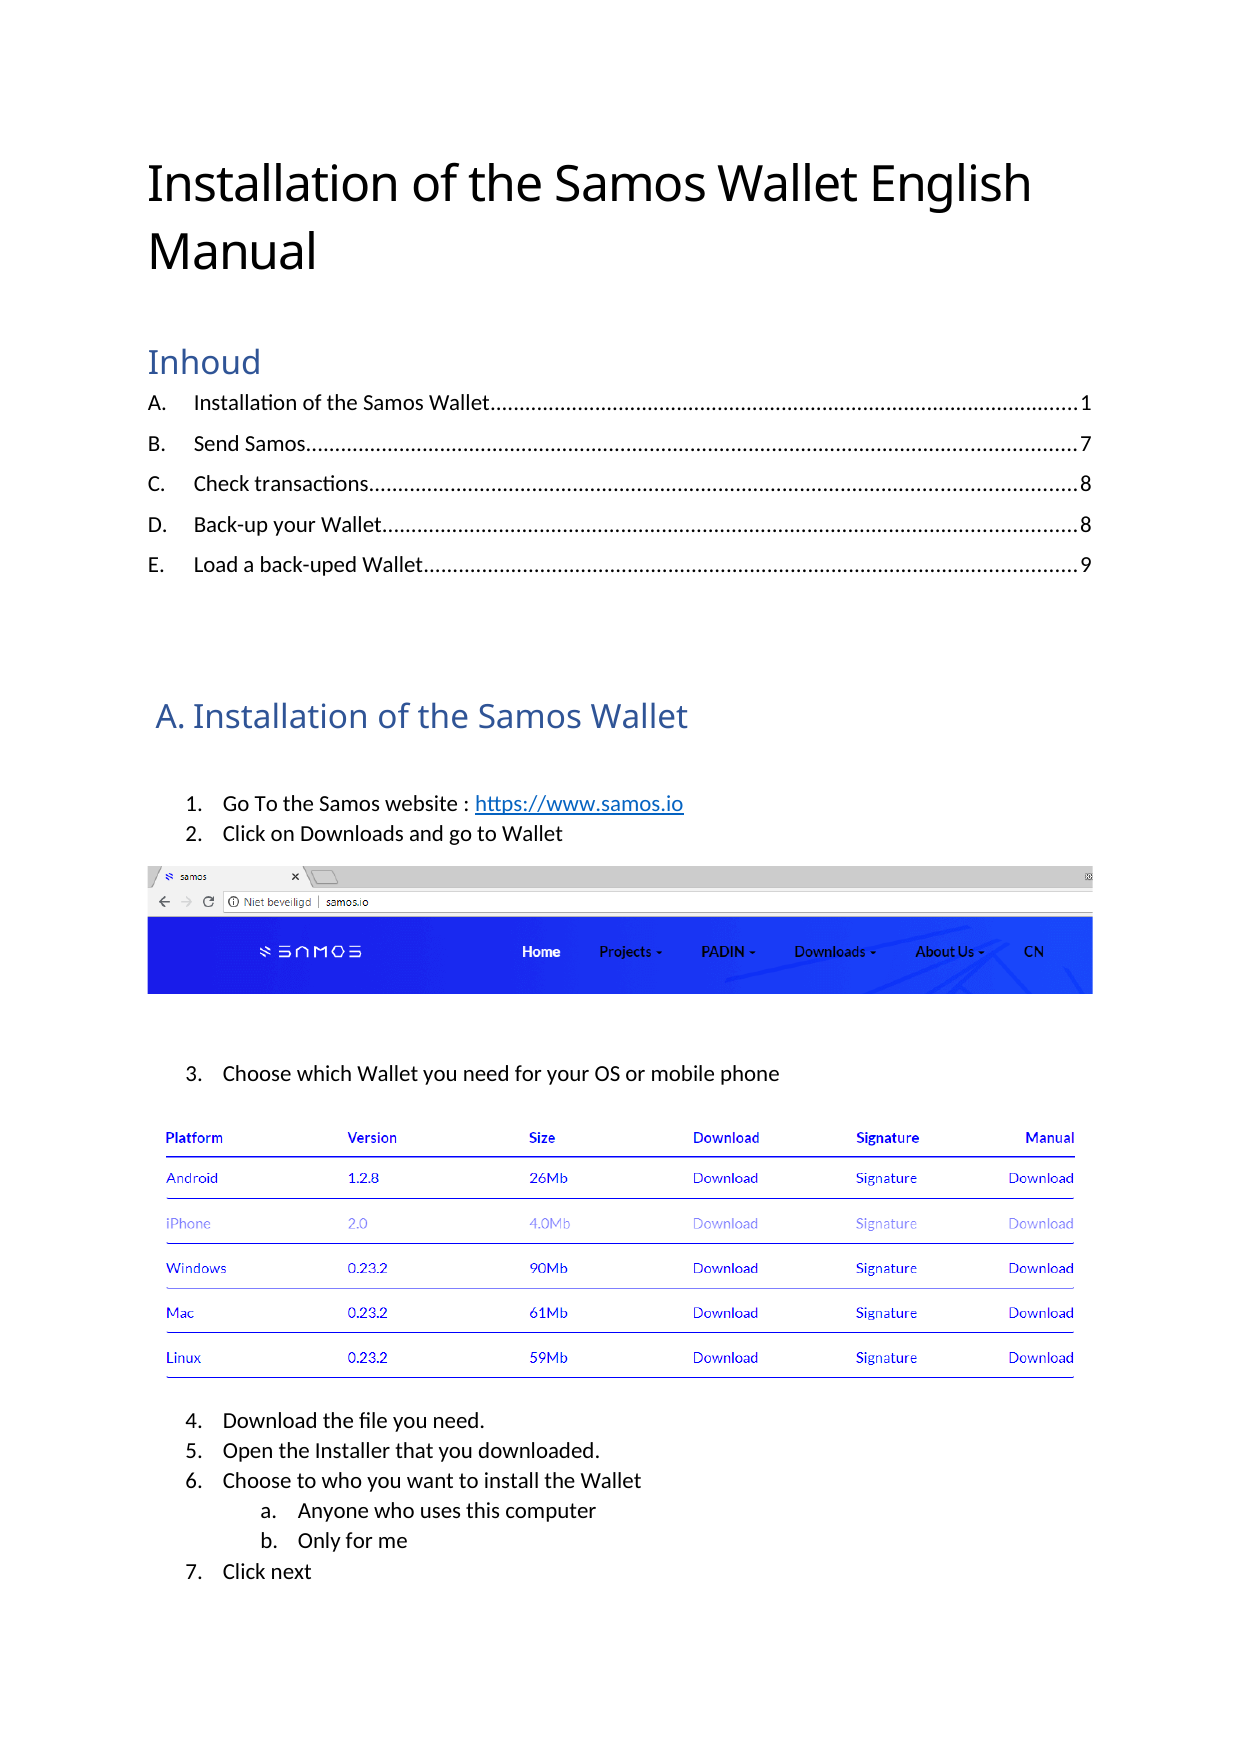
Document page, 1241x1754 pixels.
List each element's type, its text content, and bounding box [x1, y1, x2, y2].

title Installation of the Samos Wallet English Manual [148, 148, 1093, 284]
list Anyone who uses this computer [260, 1496, 1093, 1524]
list Click next [185, 1557, 1093, 1585]
picture [147, 866, 1093, 994]
list Go To the Samos website : https://www.samos.io [185, 789, 1093, 817]
picture [147, 1106, 1093, 1387]
list Only for me [260, 1527, 1093, 1554]
list Download the file you need. [185, 1406, 1093, 1434]
subtitle Installation of the Samos Wallet [155, 693, 1093, 739]
list Choose which Wallet you need for your OS or mobile phone [185, 1059, 1093, 1087]
list Open the Installer that you downloaded. [185, 1436, 1093, 1464]
list Choose to who you want to install the Wallet [185, 1466, 1093, 1494]
list Click on Downloads and go to Wallet [185, 819, 1093, 847]
